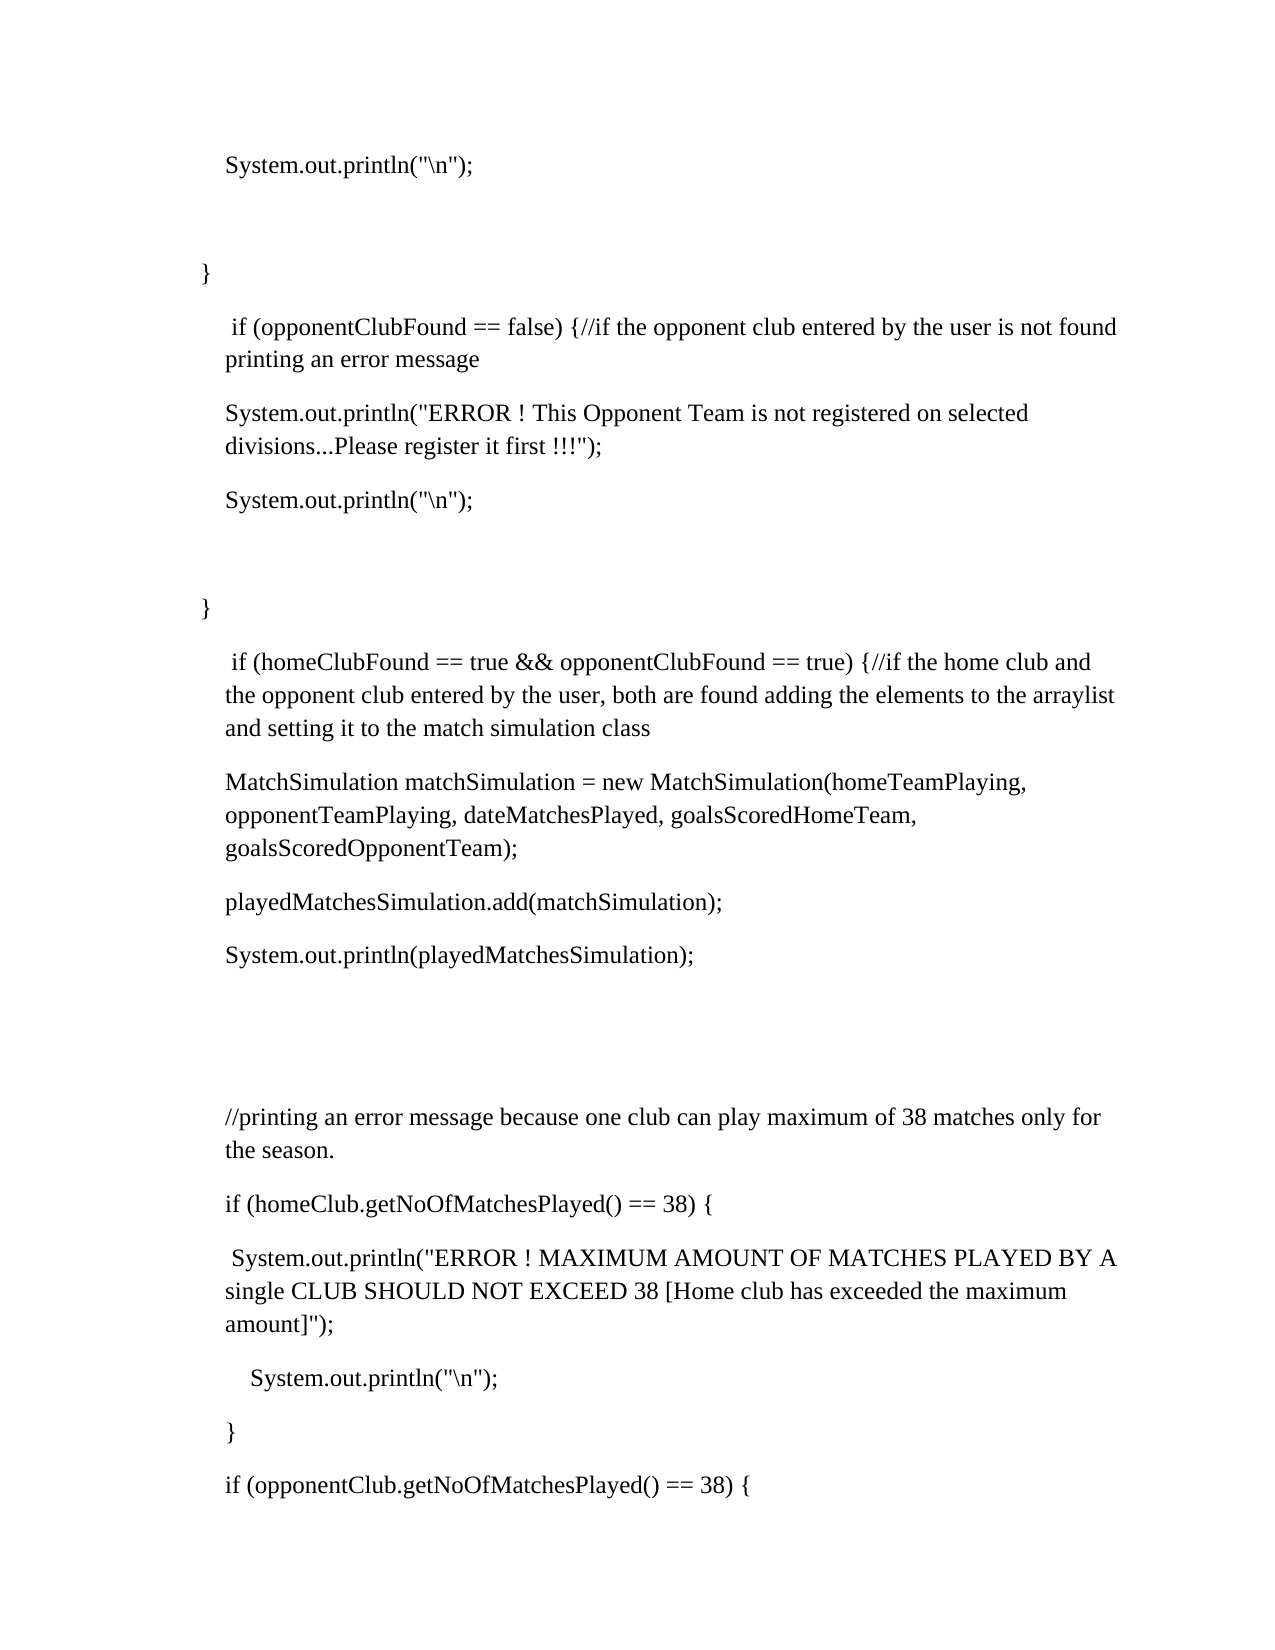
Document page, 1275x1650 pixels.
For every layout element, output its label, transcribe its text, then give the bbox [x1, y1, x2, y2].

text if (homeClubFound == true && opponentClubFound == true) {//if the home club and the opponent club entered by the user, both are found adding the elements to the arraylist and setting it to the match simulation class [225, 647, 1125, 742]
text if (opponentClub.getNoOfMatchesPlayed() == 38) { [150, 1470, 1125, 1499]
text } [150, 258, 1125, 286]
text if (opponentClubFound == false) {//if the opponent club entered by the user is not found printing an error message [225, 312, 1125, 373]
text System.out.println("\n"); [150, 485, 1125, 514]
text System.out.println(playedMatchesSimulation); [150, 941, 1125, 969]
text playedMatchesSimulation.add(matchSimulation); [150, 887, 1125, 915]
text if (homeClub.getNoOfMatchesPlayed() == 38) { [150, 1189, 1125, 1218]
text System.out.println("ERROR ! This Opponent Team is not registered on selected divisions...Please register it first !!!"); [225, 398, 1125, 460]
text System.out.println("\n"); [150, 150, 1125, 179]
text System.out.println("ERROR ! MAXIMUM AMOUNT OF MATCHES PLAYED BY A single CLUB SHOULD NOT EXCEED 38 [Home club has exceeded the maximum amount]"); [225, 1243, 1125, 1338]
text } [150, 593, 1125, 622]
text MatchSimulation matchSimulation = new MatchSimulation(homeTeamPlaying, opponentTeamPlaying, dateMatchesPlayed, goalsScoredHomeTeam, goalsScoredOpponentTeam); [225, 767, 1125, 862]
text } [150, 1417, 1125, 1445]
text System.out.println("\n"); [150, 1363, 1125, 1391]
text //printing an error message because one club can play maximum of 38 matches only for the season. [225, 1102, 1125, 1164]
